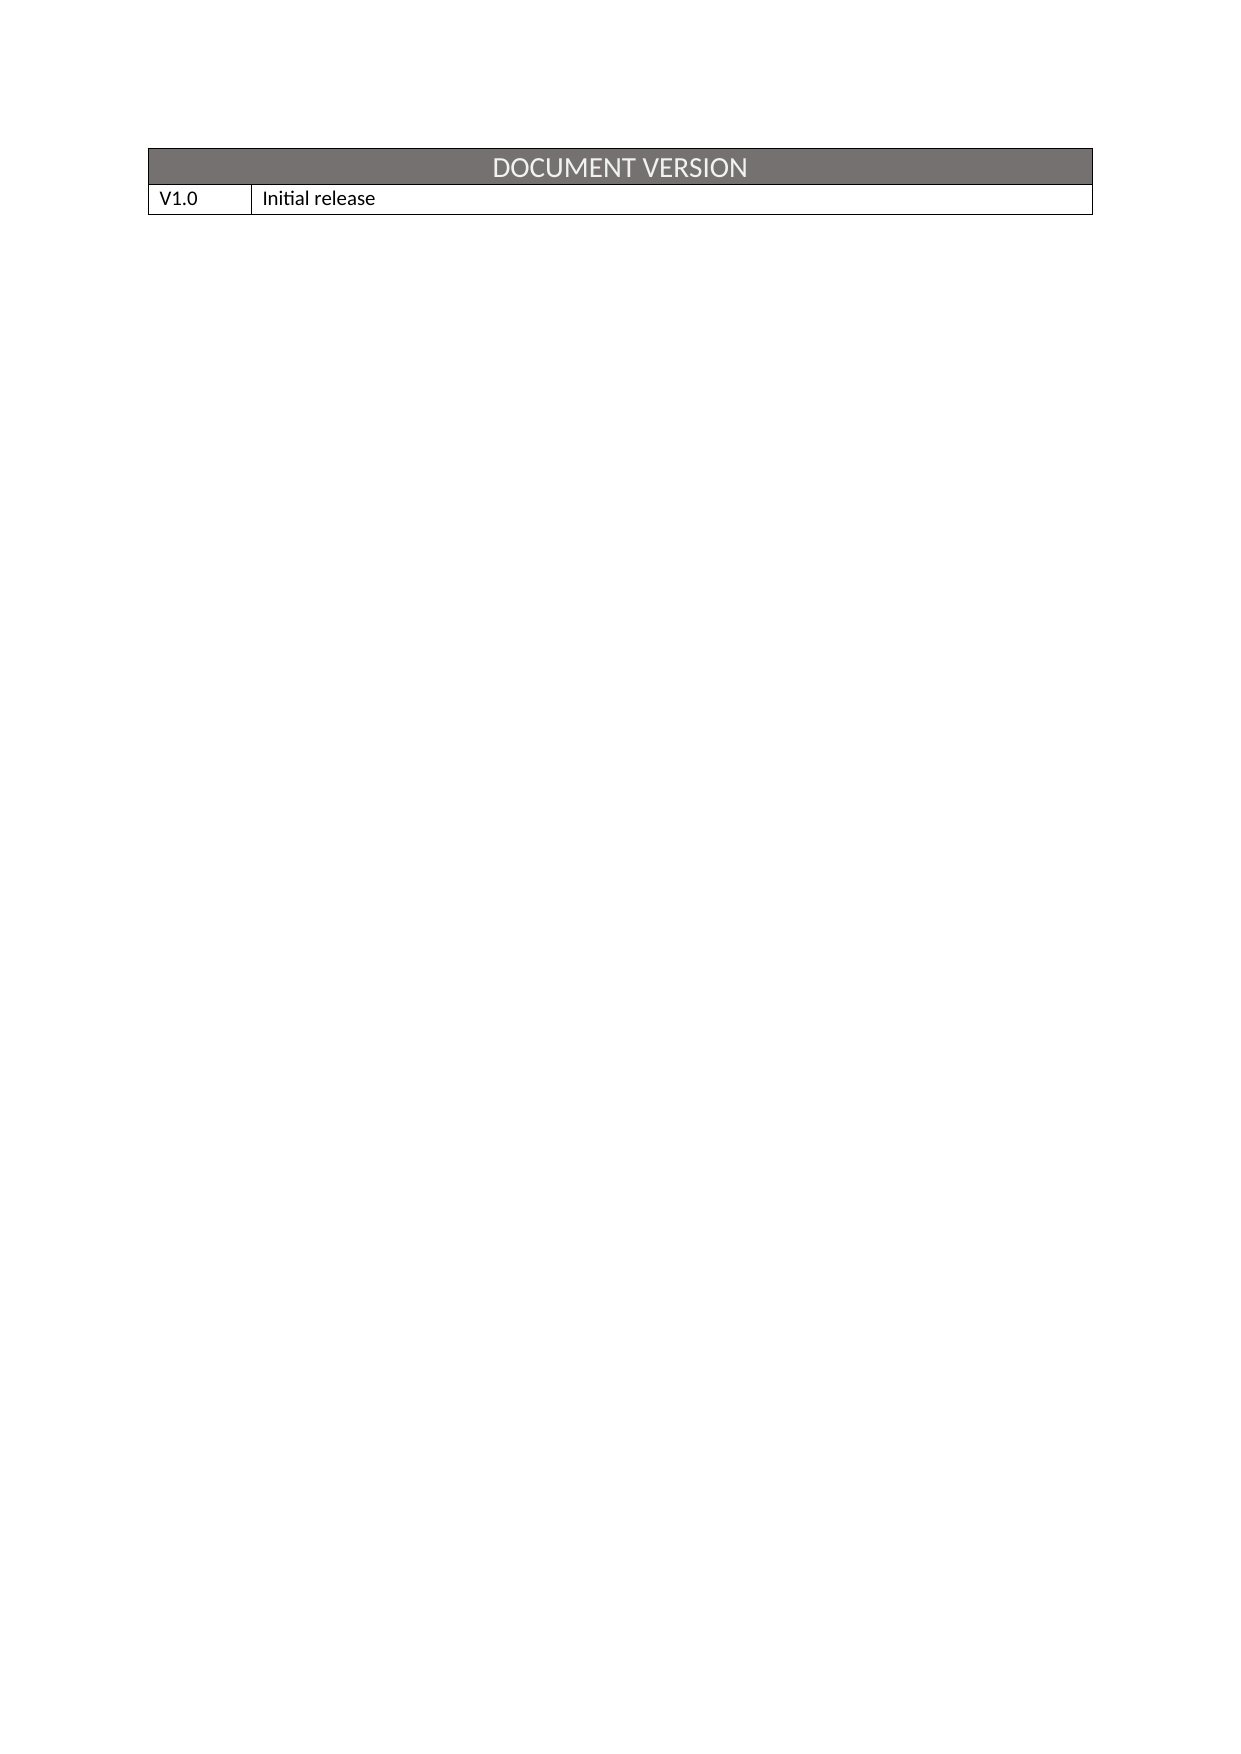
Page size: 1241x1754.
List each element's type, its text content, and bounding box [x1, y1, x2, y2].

table_cell Initial release [252, 185, 1092, 214]
table_header document version [149, 149, 1092, 184]
table_cell V1.0 [149, 185, 251, 214]
